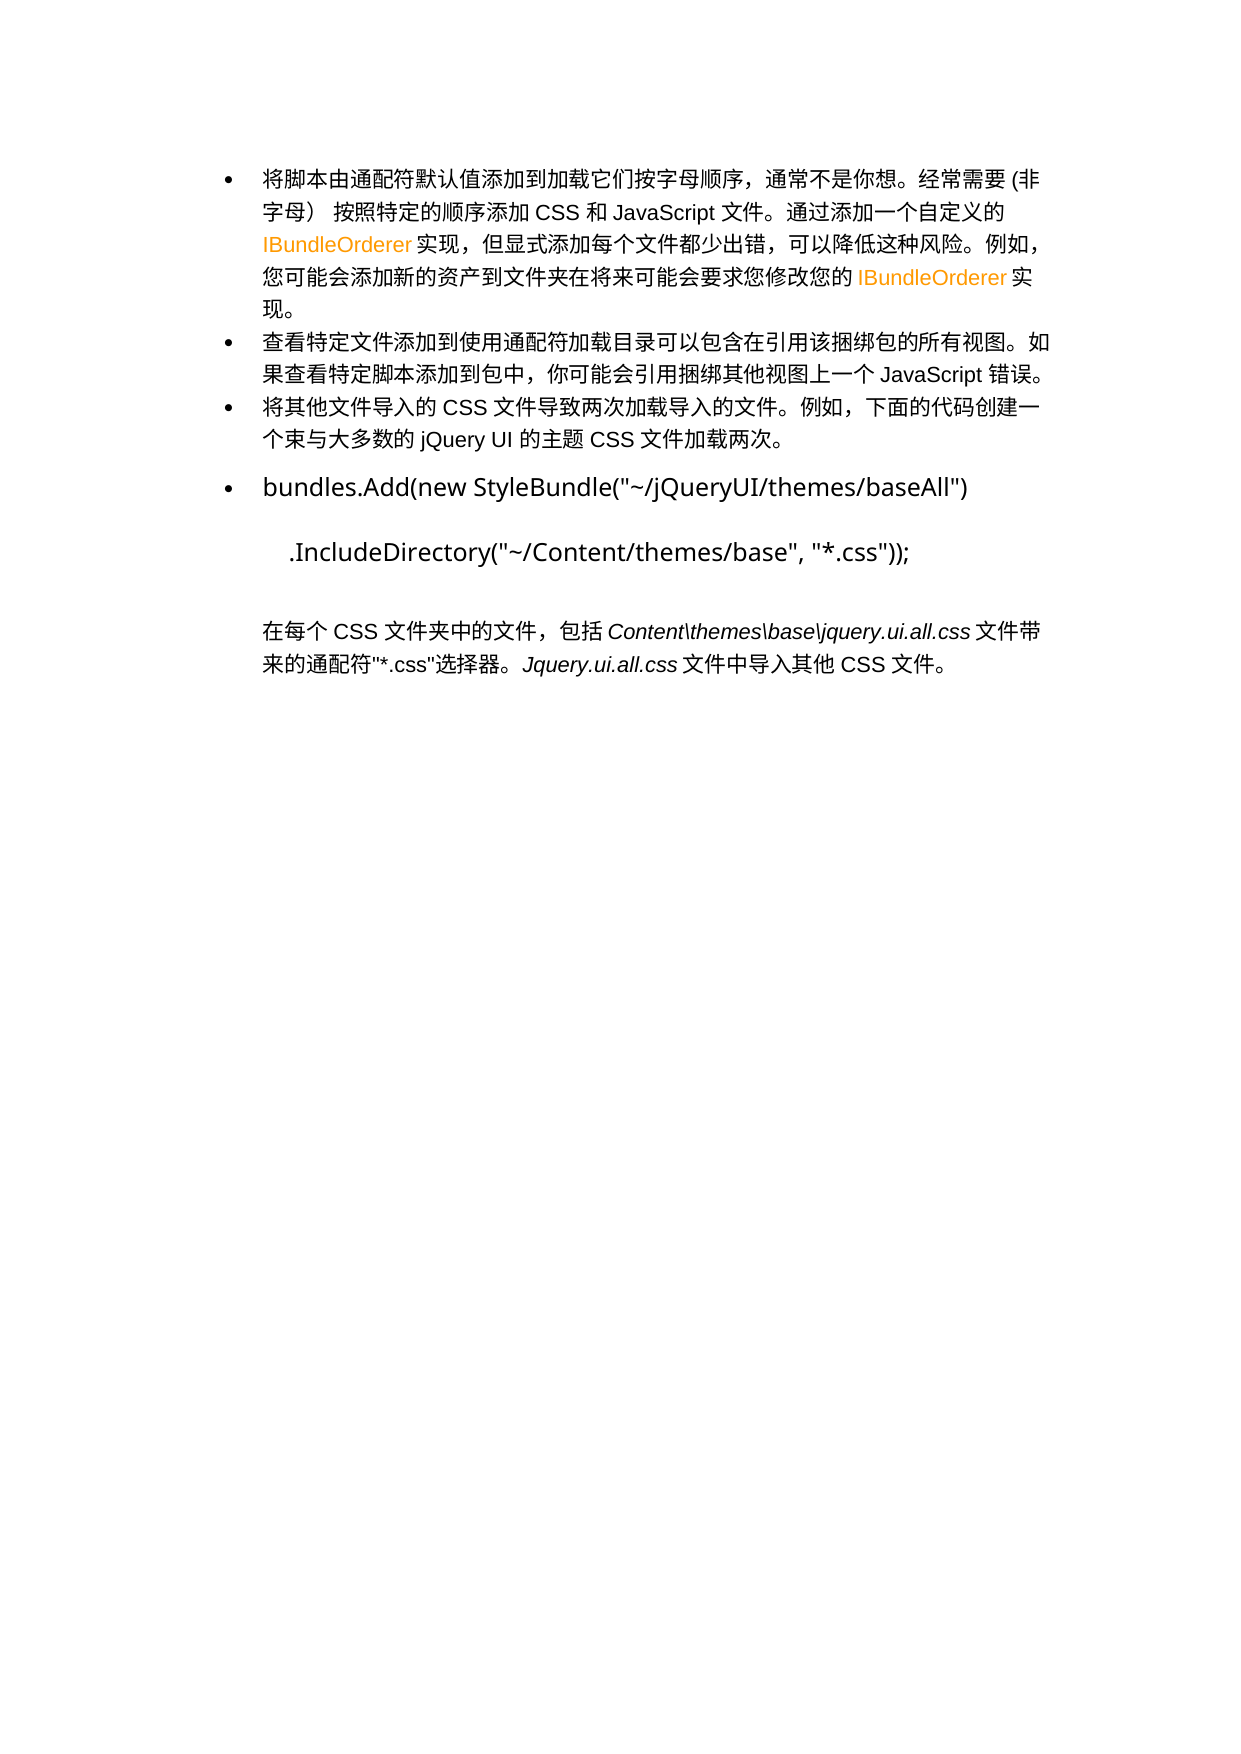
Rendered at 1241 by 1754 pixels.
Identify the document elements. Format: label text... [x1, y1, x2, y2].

list 查看特定文件添加到使用通配符加载目录可以包含在引用该捆绑包的所有视图。如果查看特定脚本添加到包中，你可能会引用捆绑其他视图上一个 JavaScript 错误。 [225, 324, 1053, 389]
list bundles.Add(new StyleBundle("~/jQueryUI/themes/baseAll") [225, 454, 1053, 519]
list 将其他文件导入的 CSS 文件导致两次加载导入的文件。例如，下面的代码创建一个束与大多数的 jQuery UI 的主题 CSS 文件加载两次。 [225, 389, 1053, 454]
text .IncludeDirectory("~/Content/themes/base", "*.css")); [262, 519, 1053, 584]
list 将脚本由通配符默认值添加到加载它们按字母顺序，通常不是你想。经常需要 (非字母） 按照特定的顺序添加 CSS 和 JavaScript 文件。通过添加一个自定义的IBundleOrderer实现，但显式添加每个文件都少出错，可以降低这种风险。例如，您可能会添加新的资产到文件夹在将来可能会要求您修改您的IBundleOrderer实现。 [225, 162, 1053, 324]
text 在每个 CSS 文件夹中的文件，包括Content\themes\base\jquery.ui.all.css文件带来的通配符"*.css"选择器。Jquery.ui.all.css文件中导入其他 CSS 文件。 [262, 614, 1053, 679]
